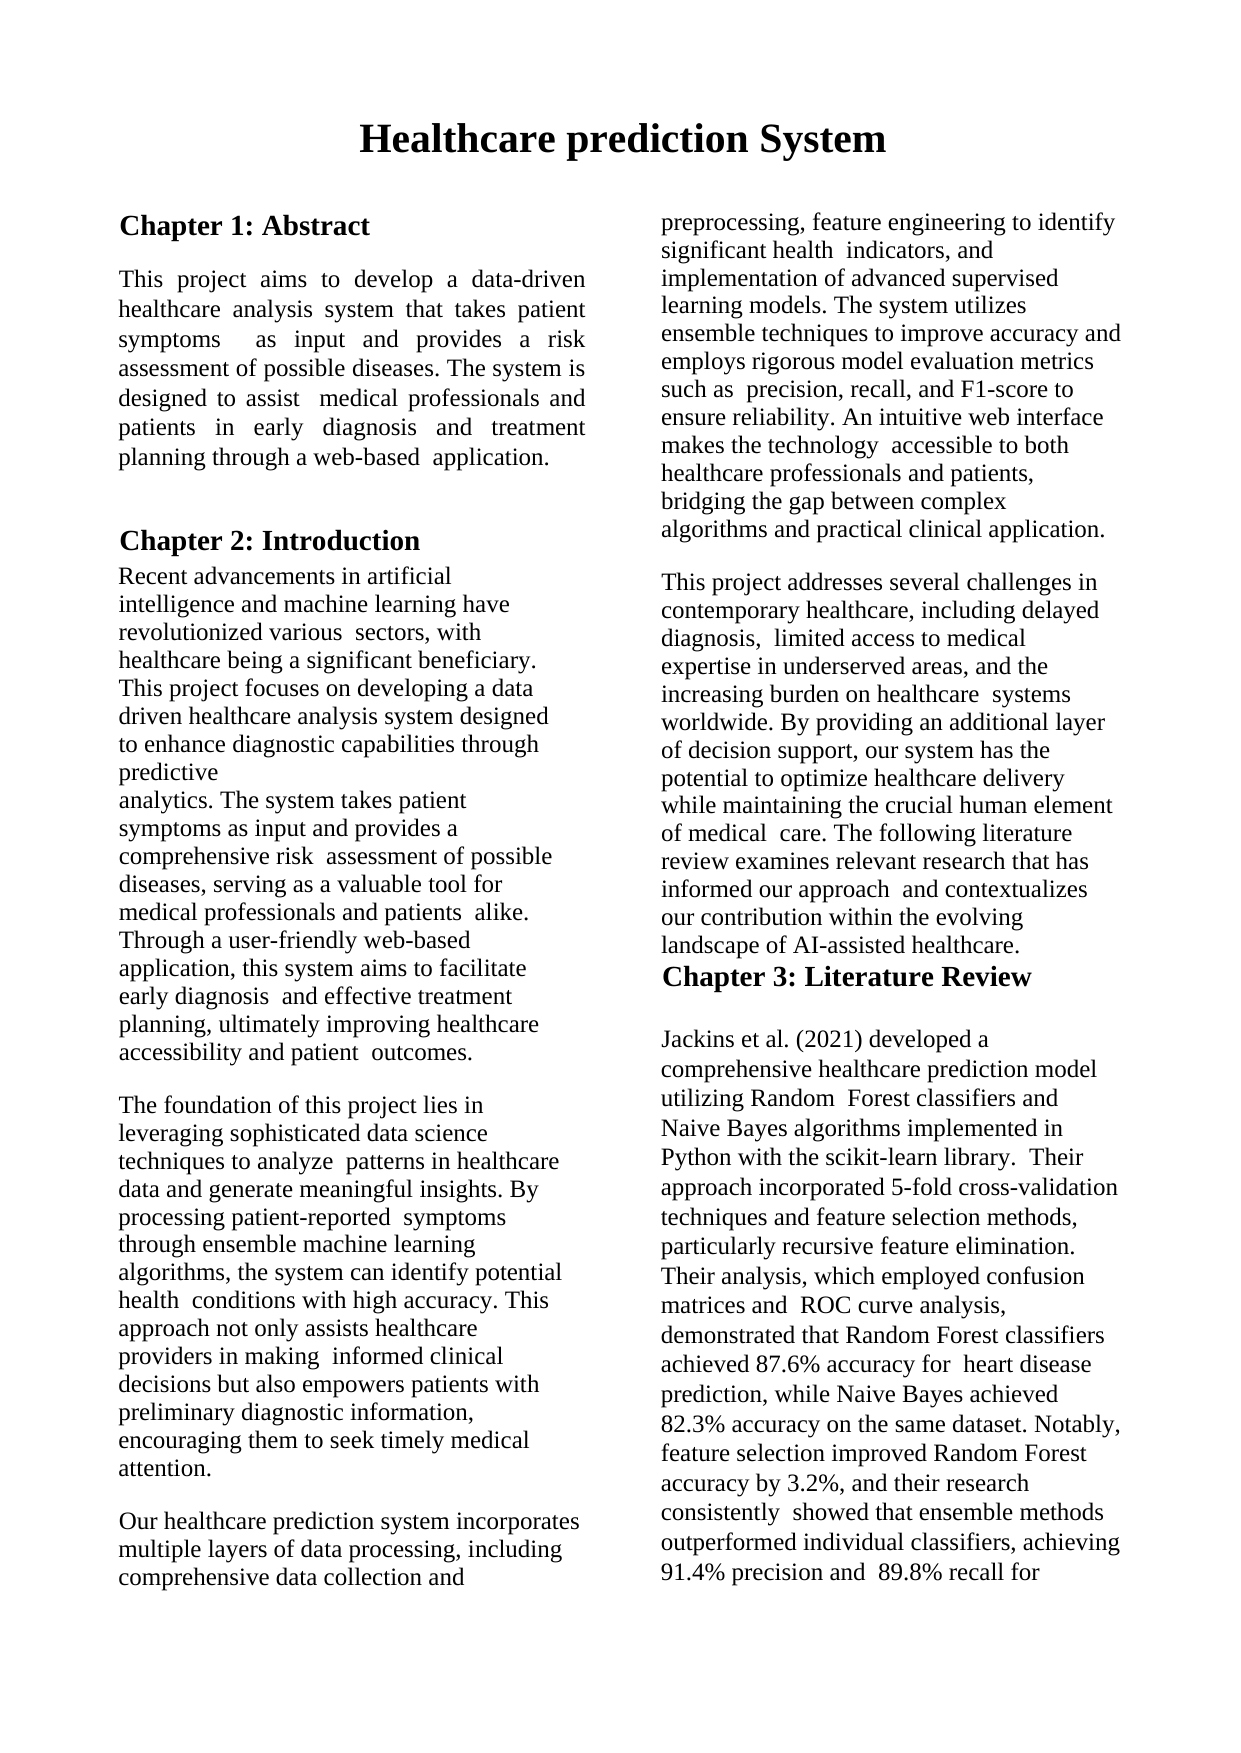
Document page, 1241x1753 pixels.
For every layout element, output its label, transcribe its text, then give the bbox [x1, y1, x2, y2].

text Chapter 1: Abstract [119, 208, 585, 241]
text Our healthcare prediction system incorporates multiple layers of data processing, including comprehensive data collection and preprocessing, feature engineering to identify significant health indicators, and implementation of advanced supervised learning models. The system utilizes ensemble techniques to improve accuracy and employs rigorous model evaluation metrics such as precision, recall, and F1-score to ensure reliability. An intuitive web interface makes the technology accessible to both healthcare professionals and patients, bridging the gap between complex algorithms and practical clinical application. [118, 1507, 580, 1591]
text Healthcare prediction System [118, 113, 1128, 161]
text The foundation of this project lies in leveraging sophisticated data science techniques to analyze patterns in healthcare data and generate meaningful insights. By processing patient-reported symptoms through ensemble machine learning algorithms, the system can identify potential health conditions with high accuracy. This approach not only assists healthcare providers in making informed clinical decisions but also empowers patients with preliminary diagnostic information, encouraging them to seek timely medical attention. [118, 1091, 567, 1482]
text analytics. The system takes patient symptoms as input and provides a comprehensive risk assessment of possible diseases, serving as a valuable tool for medical professionals and patients alike. Through a user-friendly web-based application, this system aims to facilitate early diagnosis and effective treatment planning, ultimately improving healthcare accessibility and patient outcomes. [118, 786, 566, 1065]
text Our healthcare prediction system incorporates multiple layers of data processing, including comprehensive data collection and preprocessing, feature engineering to identify significant health indicators, and implementation of advanced supervised learning models. The system utilizes ensemble techniques to improve accuracy and employs rigorous model evaluation metrics such as precision, recall, and F1-score to ensure reliability. An intuitive web interface makes the technology accessible to both healthcare professionals and patients, bridging the gap between complex algorithms and practical clinical application. [661, 208, 1123, 543]
text Chapter 2: Introduction [119, 523, 585, 557]
text This project aims to develop a data-driven healthcare analysis system that takes patient symptoms as input and provides a risk assessment of possible diseases. The system is designed to assist medical professionals and patients in early diagnosis and treatment planning through a web-based application. [118, 264, 586, 471]
text This project addresses several challenges in contemporary healthcare, including delayed diagnosis, limited access to medical expertise in underserved areas, and the increasing burden on healthcare systems worldwide. By providing an additional layer of decision support, our system has the potential to optimize healthcare delivery while maintaining the crucial human element of medical care. The following literature review examines relevant research that has informed our approach and contextualizes our contribution within the evolving landscape of AI-assisted healthcare. [661, 568, 1113, 959]
text Recent advancements in artificial intelligence and machine learning have revolutionized various sectors, with healthcare being a significant beneficiary. This project focuses on developing a data driven healthcare analysis system designed to enhance diagnostic capabilities through predictive [118, 562, 551, 786]
text Chapter 3: Literature Review [662, 959, 1128, 992]
